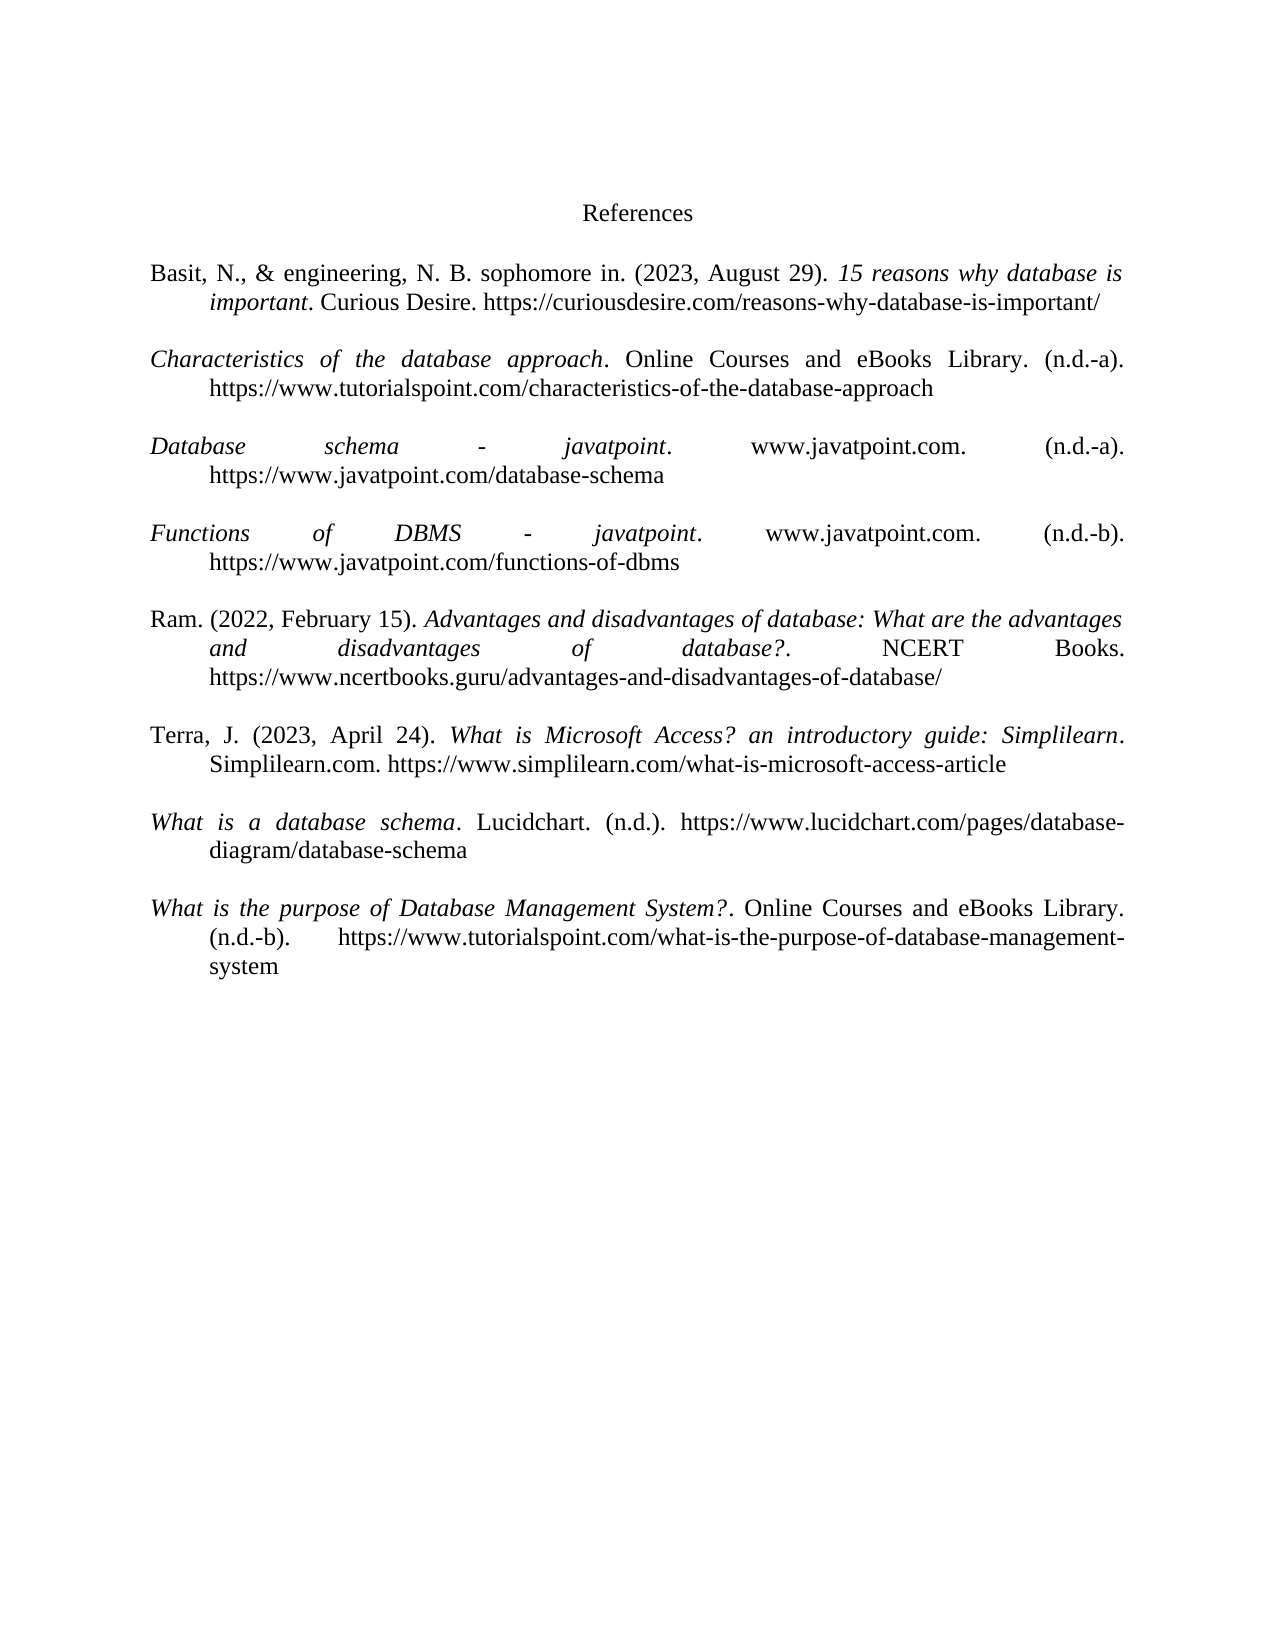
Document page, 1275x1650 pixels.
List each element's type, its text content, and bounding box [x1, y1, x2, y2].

text What is a database schema. Lucidchart. (n.d.). https://www.lucidchart.com/pages/database-diagram/database-schema [150, 807, 1125, 864]
text Basit, N., & engineering, N. B. sophomore in. (2023, August 29). 15 reasons why database is important. Curious Desire. https://curiousdesire.com/reasons-why-database-is-important/ [150, 258, 1125, 315]
text Database schema - javatpoint. www.javatpoint.com. (n.d.-a). https://www.javatpoint.com/database-schema [150, 431, 1125, 489]
text References [150, 198, 1125, 226]
text What is the purpose of Database Management System?. Online Courses and eBooks Library. (n.d.-b). https://www.tutorialspoint.com/what-is-the-purpose-of-database-management-system [150, 893, 1125, 979]
text Characteristics of the database approach. Online Courses and eBooks Library. (n.d.-a). https://www.tutorialspoint.com/characteristics-of-the-database-approach [150, 344, 1125, 402]
text Terra, J. (2023, April 24). What is Microsoft Access? an introductory guide: Simplilearn. Simplilearn.com. https://www.simplilearn.com/what-is-microsoft-access-article [150, 720, 1125, 777]
text Ram. (2022, February 15). Advantages and disadvantages of database: What are the advantages and disadvantages of database?. NCERT Books. https://www.ncertbooks.guru/advantages-and-disadvantages-of-database/ [150, 604, 1125, 691]
text Functions of DBMS - javatpoint. www.javatpoint.com. (n.d.-b). https://www.javatpoint.com/functions-of-dbms [150, 518, 1125, 575]
